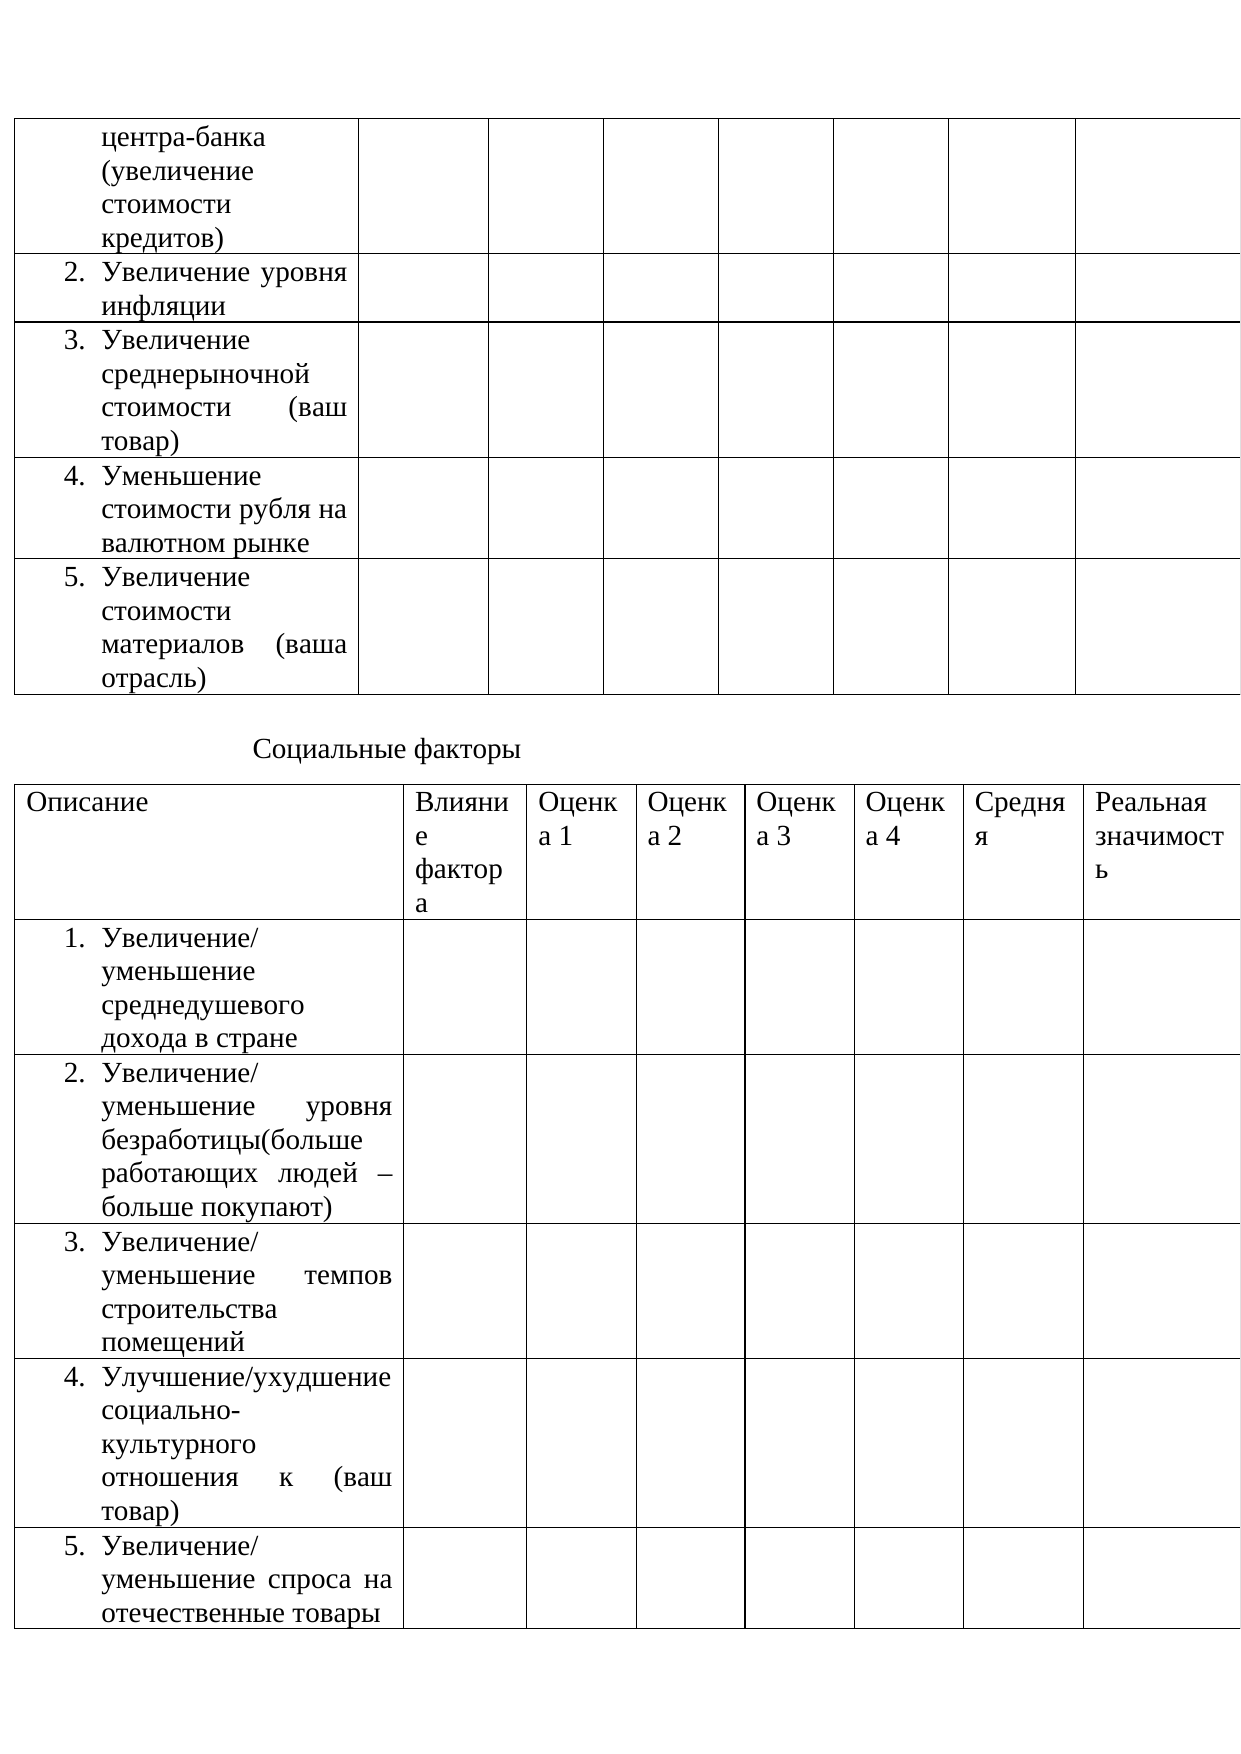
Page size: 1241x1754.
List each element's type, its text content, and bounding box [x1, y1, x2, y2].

table_cell [1076, 458, 1240, 558]
table_cell [359, 254, 488, 321]
table_cell [834, 254, 948, 321]
table_cell [1084, 1055, 1240, 1223]
table_cell [746, 1224, 854, 1358]
table_header Описание [15, 785, 403, 919]
table_cell [489, 458, 603, 558]
table_cell [637, 1359, 744, 1527]
table_cell [1084, 1224, 1240, 1358]
table_cell [637, 1055, 744, 1223]
table_cell [489, 254, 603, 321]
table_cell [359, 323, 488, 457]
table_cell [527, 1359, 636, 1527]
table_cell [949, 458, 1075, 558]
table_cell [949, 119, 1075, 253]
table_cell [489, 323, 603, 457]
table_cell [604, 559, 718, 693]
table_cell [604, 254, 718, 321]
table_cell [834, 559, 948, 693]
table_cell [855, 1224, 963, 1358]
table_cell Увеличение уровня инфляции [15, 254, 358, 321]
table_cell [1084, 920, 1240, 1054]
table_cell [1076, 119, 1240, 253]
table_cell [1076, 254, 1240, 321]
table_cell [527, 1528, 636, 1628]
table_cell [15, 119, 358, 253]
table_header Оценка 3 [746, 785, 854, 919]
table_cell [404, 1528, 526, 1628]
table_cell [1076, 323, 1240, 457]
table_cell [489, 119, 603, 253]
table_cell [359, 458, 488, 558]
table_cell [964, 1528, 1083, 1628]
table_cell [964, 1359, 1083, 1527]
table_cell [746, 1528, 854, 1628]
table_cell [1076, 559, 1240, 693]
table_cell Увеличение стоимости материалов (ваша отрасль) [15, 559, 358, 693]
table_cell [746, 920, 854, 1054]
table_cell [527, 920, 636, 1054]
table_cell [746, 1359, 854, 1527]
table_cell [404, 1359, 526, 1527]
table_cell [359, 119, 488, 253]
table_cell Увеличение среднерыночной стоимости (ваш товар) [15, 323, 358, 457]
table_cell [604, 458, 718, 558]
table_cell [719, 323, 833, 457]
table_cell [949, 559, 1075, 693]
table_cell [964, 1224, 1083, 1358]
table_cell [527, 1055, 636, 1223]
table_cell [964, 1055, 1083, 1223]
table_header Оценка 1 [527, 785, 636, 919]
table_header Реальная значимость [1084, 785, 1240, 919]
table_cell [834, 458, 948, 558]
table_cell [404, 1224, 526, 1358]
table_cell [964, 920, 1083, 1054]
table_cell Улучшение/ухудшение социально-культурного отношения к (ваш товар) [15, 1359, 403, 1527]
table_cell [527, 1224, 636, 1358]
table_cell [404, 1055, 526, 1223]
table_cell Увеличение/уменьшение среднедушевого дохода в стране [15, 920, 403, 1054]
table_cell Уменьшение стоимости рубля на валютном рынке [15, 458, 358, 558]
table_cell [637, 1528, 744, 1628]
table_cell [949, 254, 1075, 321]
table_cell Увеличение/уменьшение спроса на отечественные товары [15, 1528, 403, 1628]
table_cell [489, 559, 603, 693]
table_header Оценка 4 [855, 785, 963, 919]
list Социальные факторы [252, 731, 1152, 764]
table_cell [855, 1359, 963, 1527]
table_cell [746, 1055, 854, 1223]
table_header Влияние фактора [404, 785, 526, 919]
table_cell Увеличение/уменьшение уровня безработицы(больше работающих людей – больше покупают) [15, 1055, 403, 1223]
table_cell [719, 119, 833, 253]
table_cell [719, 559, 833, 693]
table_cell [855, 920, 963, 1054]
table_cell [604, 323, 718, 457]
table_header Оценка 2 [637, 785, 744, 919]
table_cell [949, 323, 1075, 457]
table_cell [1084, 1528, 1240, 1628]
table_cell [359, 559, 488, 693]
table_cell Увеличение/уменьшение темпов строительства помещений [15, 1224, 403, 1358]
table_cell [855, 1055, 963, 1223]
table_cell [834, 119, 948, 253]
table_cell [604, 119, 718, 253]
table_cell [719, 458, 833, 558]
table_cell [637, 1224, 744, 1358]
table_cell [719, 254, 833, 321]
table_cell [834, 323, 948, 457]
table_cell [637, 920, 744, 1054]
table_header Средняя [964, 785, 1083, 919]
table_cell [855, 1528, 963, 1628]
table_cell [404, 920, 526, 1054]
table_cell [1084, 1359, 1240, 1527]
